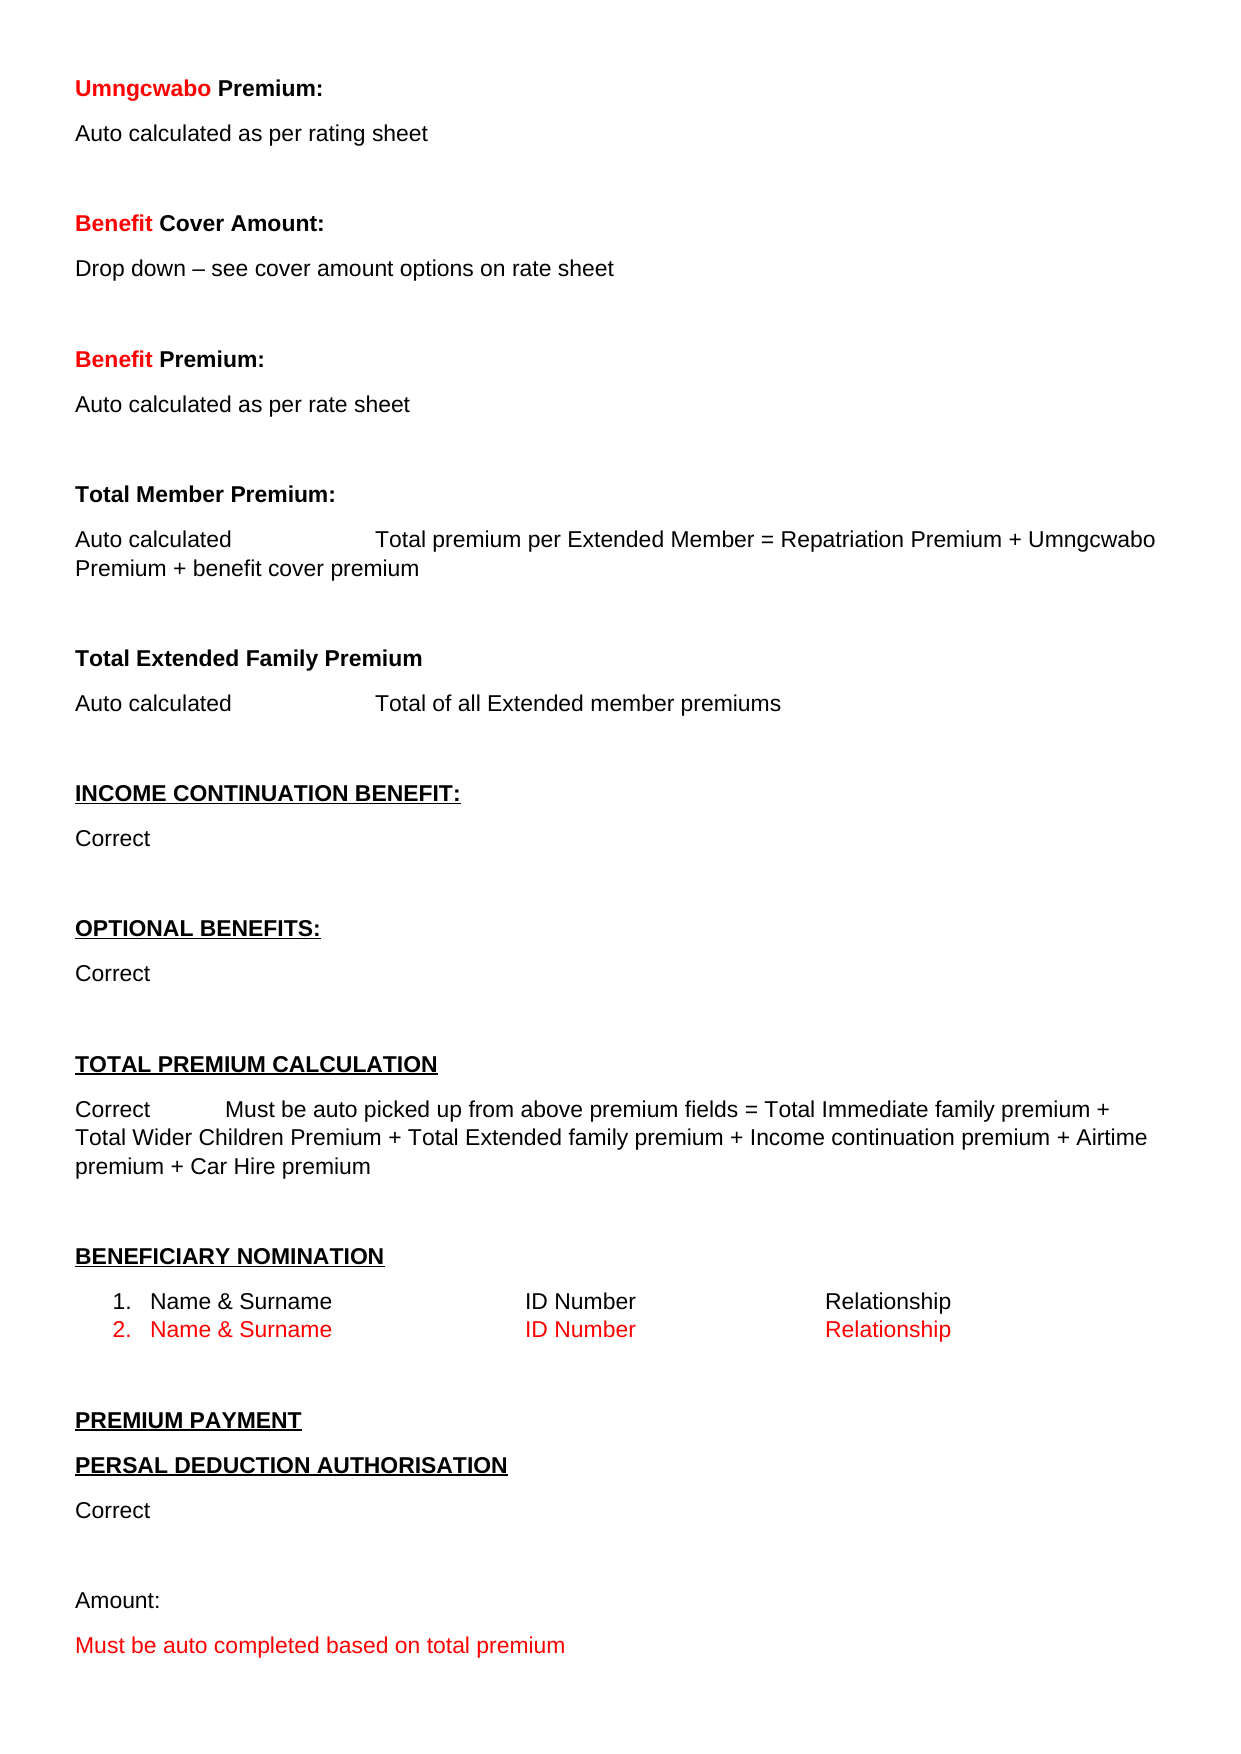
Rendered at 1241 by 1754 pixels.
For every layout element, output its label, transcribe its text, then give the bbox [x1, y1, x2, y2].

text Total Member Premium: [75, 481, 1165, 507]
text Umngcwabo Premium: [75, 75, 1165, 101]
text Benefit Cover Amount: [75, 210, 1165, 237]
text Correct [75, 960, 1165, 987]
text BENEFICIARY NOMINATION [75, 1243, 1165, 1269]
text Auto calculated Total premium per Extended Member = Repatriation Premium + Umngcwabo Premium + benefit cover premium [75, 526, 1165, 581]
text OPTIONAL BENEFITS: [75, 915, 1165, 942]
text Benefit Premium: [75, 346, 1165, 372]
text Auto calculated Total of all Extended member premiums [75, 690, 1165, 716]
text PERSAL DEDUCTION AUTHORISATION [75, 1452, 1165, 1478]
list Name & Surname ID Number Relationship [112, 1288, 1165, 1314]
text Correct [75, 825, 1165, 851]
text Auto calculated as per rating sheet [75, 120, 1165, 146]
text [75, 255, 1165, 282]
text INCOME CONTINUATION BENEFIT: [75, 780, 1165, 806]
text Amount: [75, 1587, 1165, 1613]
text Correct Must be auto picked up from above premium fields = Total Immediate family premium + Total Wider Children Premium + Total Extended family premium + Income continuation premium + Airtime premium + Car Hire premium [75, 1096, 1165, 1179]
list Name & Surname ID Number Relationship [112, 1316, 1165, 1343]
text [75, 1632, 1165, 1658]
text TOTAL PREMIUM CALCULATION [75, 1051, 1165, 1077]
text Total Extended Family Premium [75, 645, 1165, 671]
text PREMIUM PAYMENT [75, 1407, 1165, 1433]
text Correct [75, 1497, 1165, 1523]
text Auto calculated as per rate sheet [75, 391, 1165, 417]
